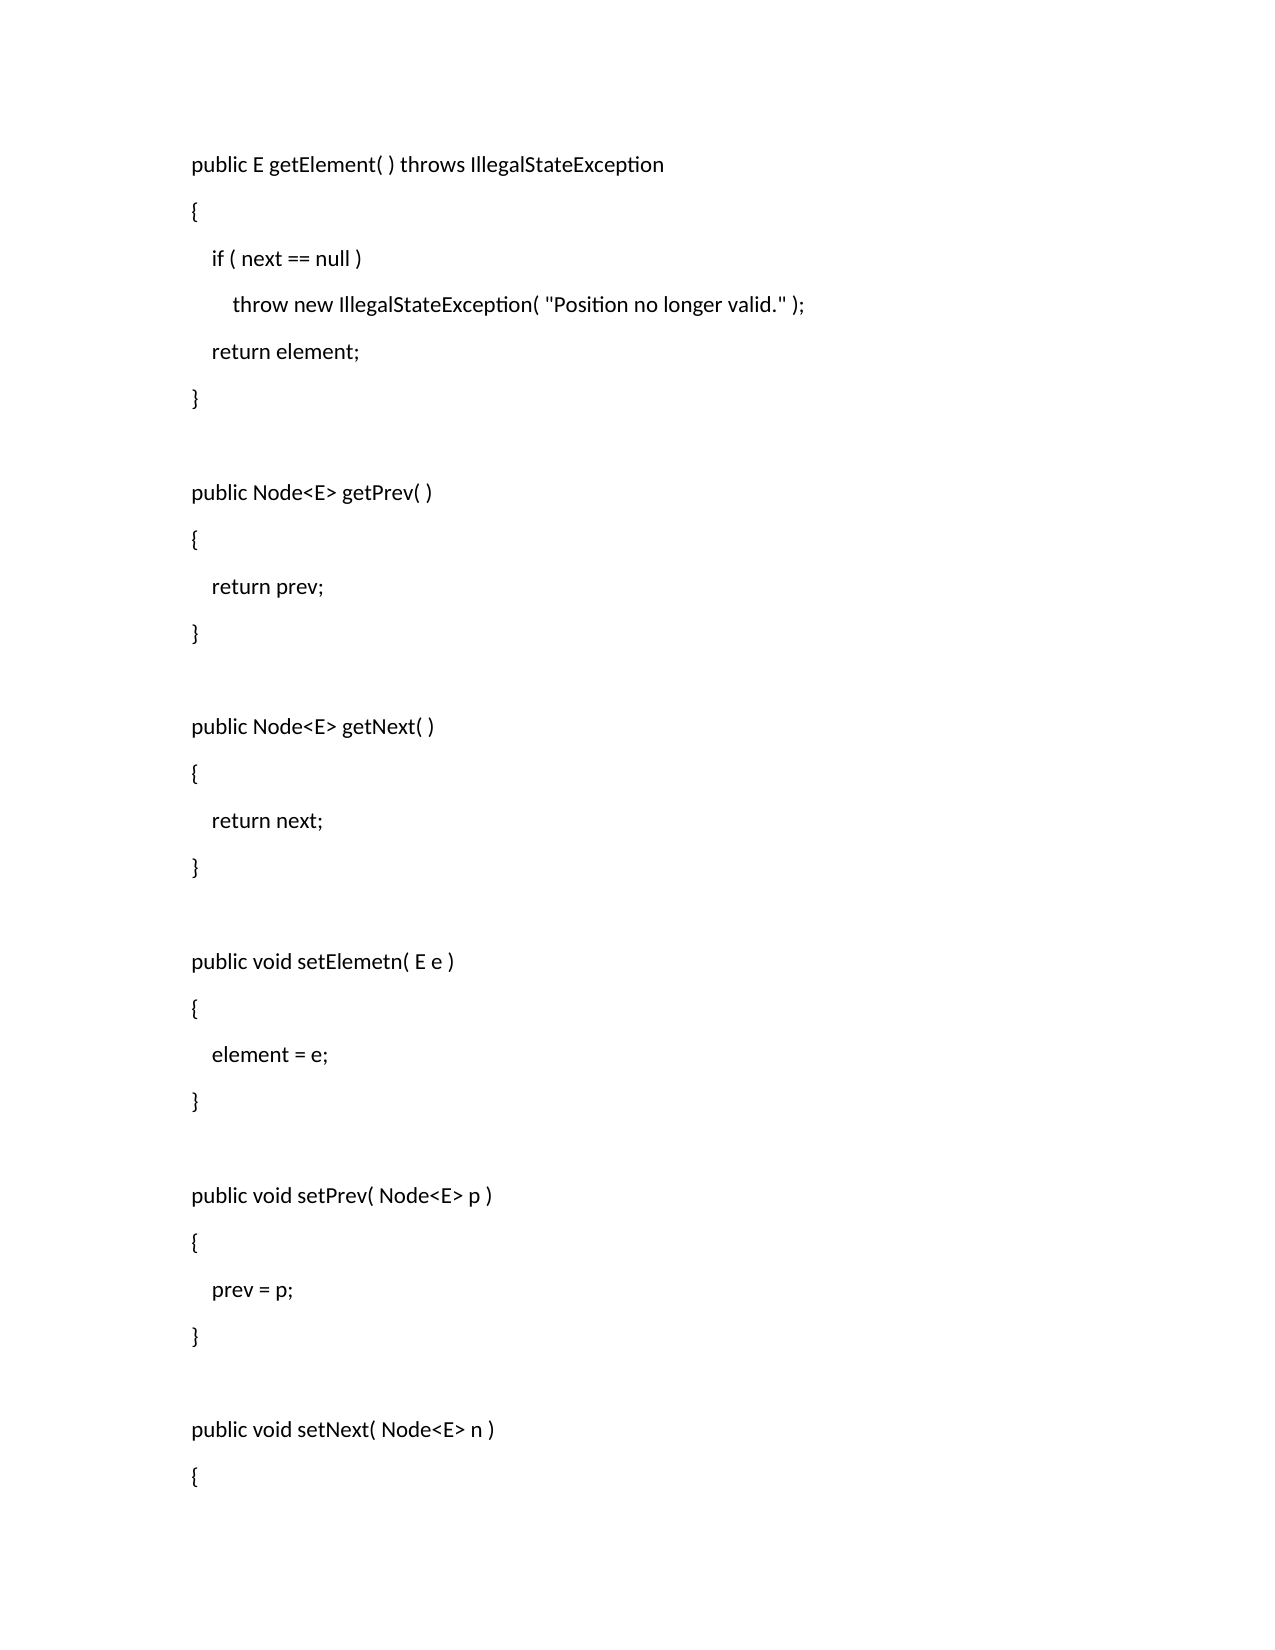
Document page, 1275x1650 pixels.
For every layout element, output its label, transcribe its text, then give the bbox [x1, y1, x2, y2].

text { [150, 1228, 1125, 1256]
text } [150, 1322, 1125, 1350]
text element = e; [150, 1041, 1125, 1069]
text public void setNext( Node<E> n ) [150, 1416, 1125, 1444]
text { [150, 994, 1125, 1022]
text return next; [150, 806, 1125, 834]
text { [150, 525, 1125, 553]
text public void setElemetn( E e ) [150, 947, 1125, 975]
text if ( next == null ) [150, 244, 1125, 272]
text public Node<E> getPrev( ) [150, 478, 1125, 506]
text throw new IllegalStateException( "Position no longer valid." ); [150, 291, 1125, 319]
text public Node<E> getNext( ) [150, 712, 1125, 741]
text { [150, 759, 1125, 787]
text } [150, 1087, 1125, 1116]
text } [150, 619, 1125, 647]
text public E getElement( ) throws IllegalStateException [150, 150, 1125, 178]
text { [150, 197, 1125, 225]
text return prev; [150, 572, 1125, 600]
text { [150, 1462, 1125, 1491]
text return element; [150, 337, 1125, 366]
text } [150, 384, 1125, 412]
text prev = p; [150, 1275, 1125, 1303]
text } [150, 853, 1125, 881]
text public void setPrev( Node<E> p ) [150, 1181, 1125, 1209]
